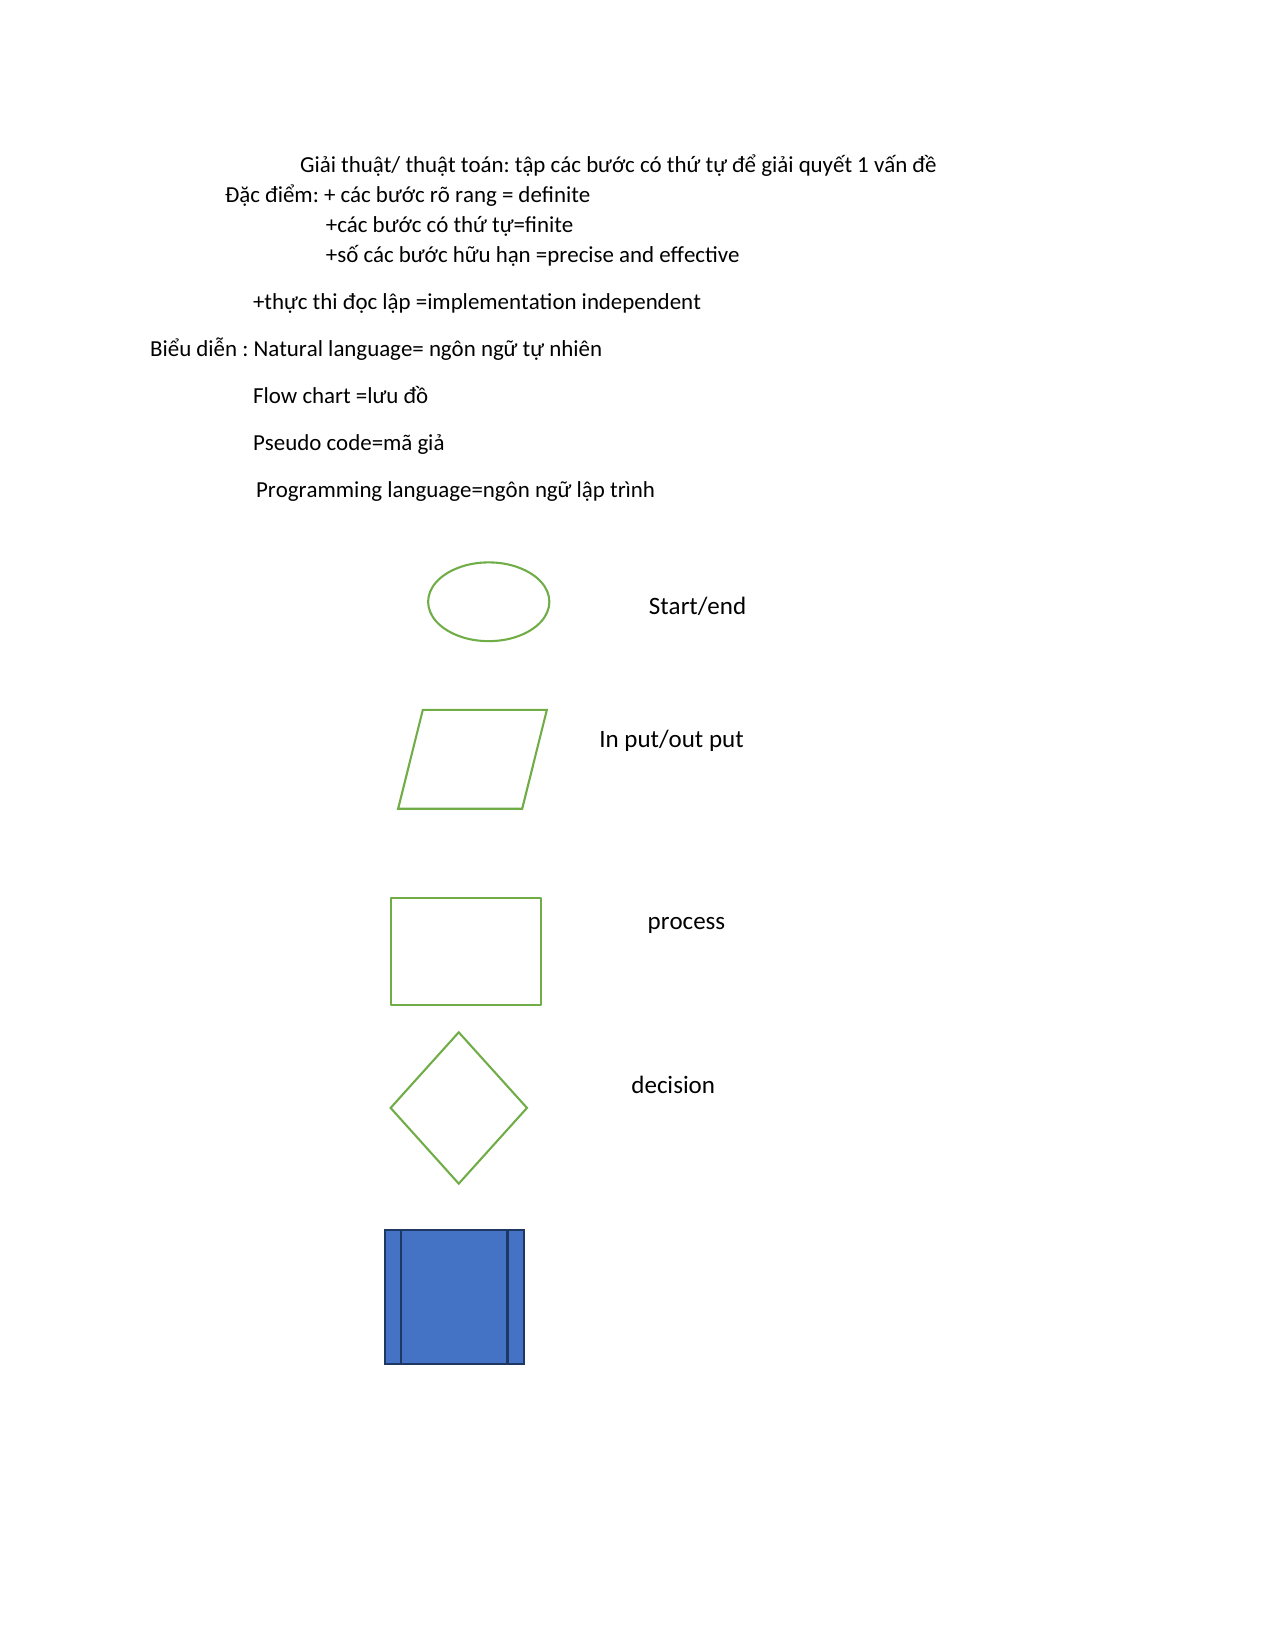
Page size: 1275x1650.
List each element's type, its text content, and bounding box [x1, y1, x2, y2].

text Biểu diễn : Natural language= ngôn ngữ tự nhiên [150, 334, 1125, 362]
text Giải thuật/ thuật toán: tập các bước có thứ tự để giải quyết 1 vấn đề Đặc điểm: + các bước rõ rang = definite +các bước có thứ tự=finite +số các bước hữu hạn =precise and effective [225, 150, 1125, 269]
text Programming language=ngôn ngữ lập trình [150, 475, 1125, 503]
text +thực thi đọc lập =implementation independent [150, 287, 1125, 316]
text Flow chart =lưu đồ [150, 381, 1125, 409]
text Pseudo code=mã giả [150, 428, 1125, 456]
